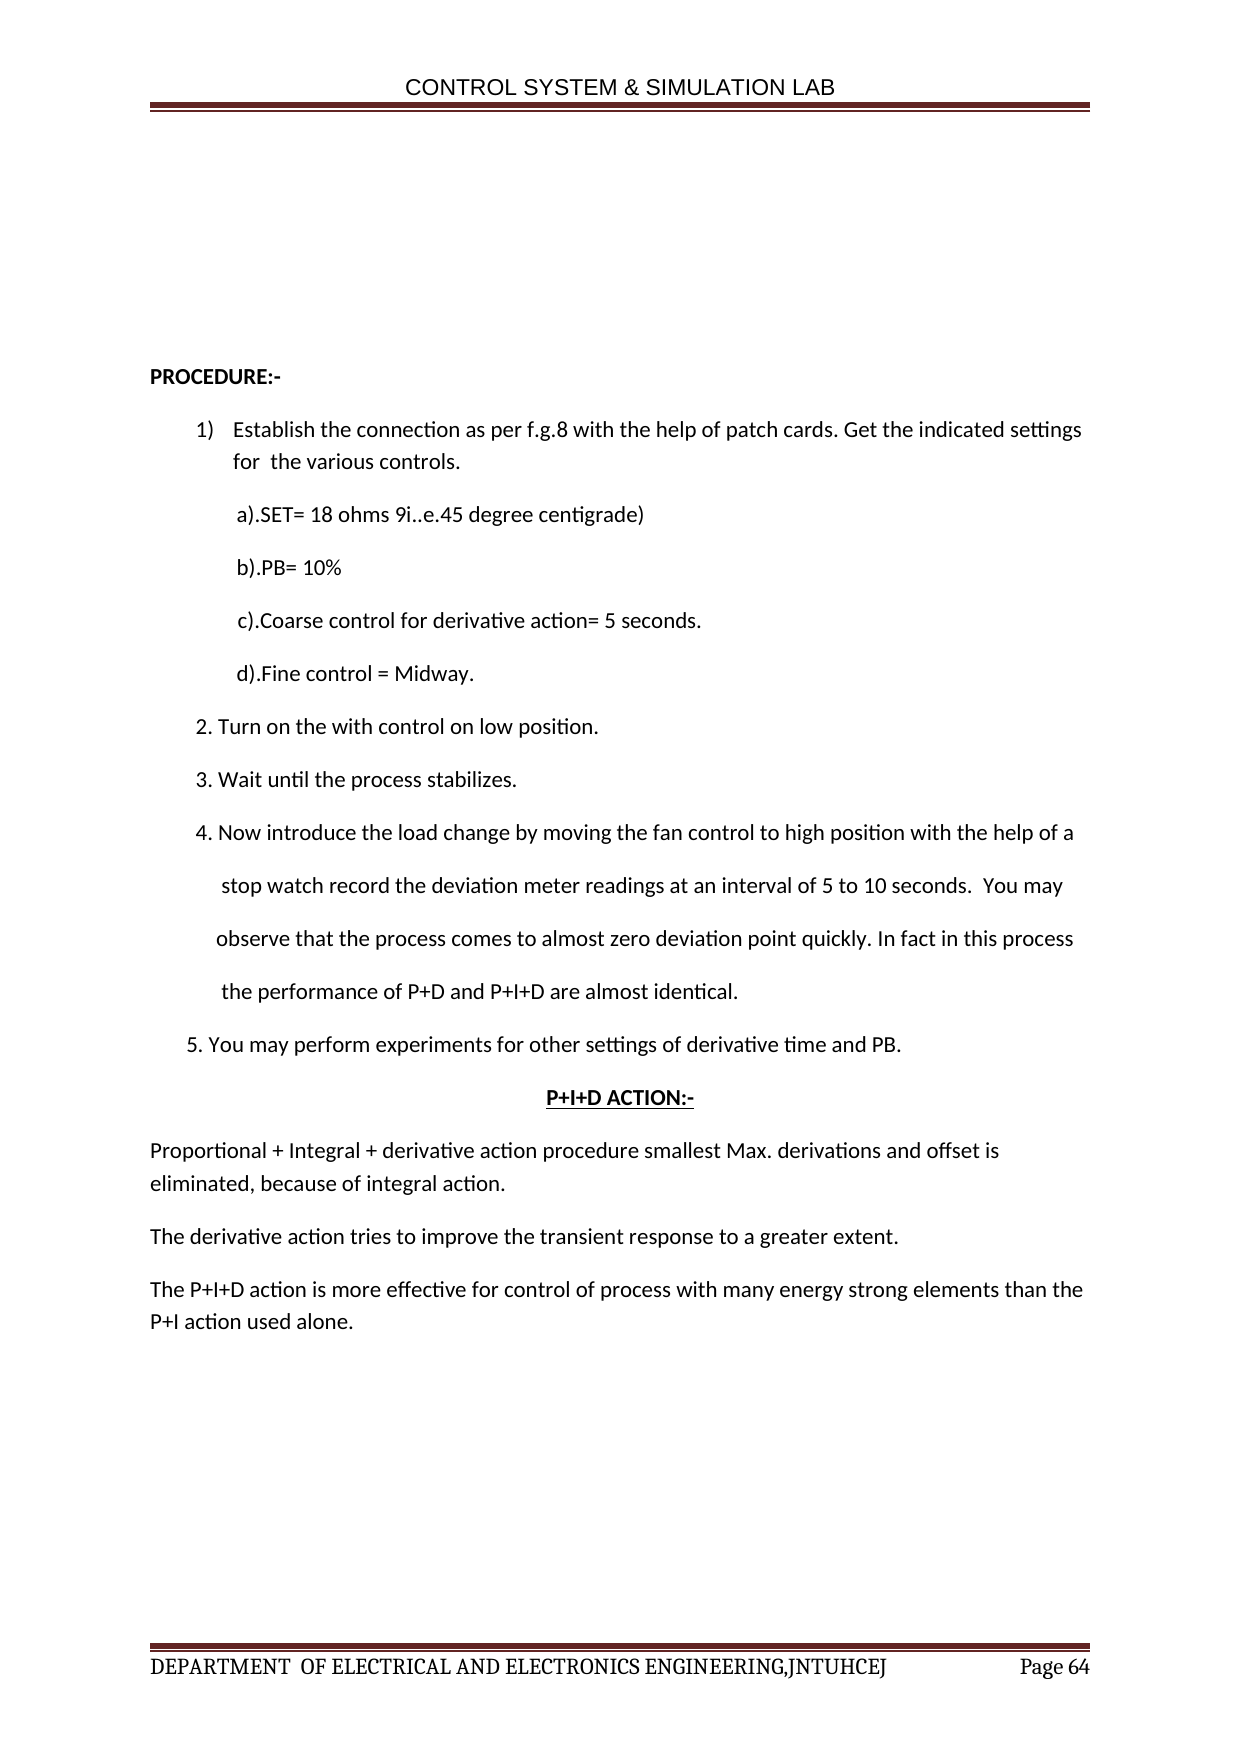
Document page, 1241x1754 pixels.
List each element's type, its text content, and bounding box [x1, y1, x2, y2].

text Proportional + Integral + derivative action procedure smallest Max. derivations and offset is eliminated, because of integral action. [150, 1137, 1090, 1197]
text P+I+D ACTION:- [150, 1083, 1090, 1112]
text the performance of P+D and P+I+D are almost identical. [195, 977, 1090, 1006]
text The P+I+D action is more effective for control of process with many energy strong elements than the P+I action used alone. [150, 1275, 1090, 1335]
text 4. Now introduce the load change by moving the fan control to high position with the help of a [195, 818, 1090, 846]
text 2. Turn on the with control on low position. [195, 712, 1090, 740]
text PROCEDURE:- [150, 362, 1090, 390]
text c).Coarse control for derivative action= 5 seconds. [150, 606, 1090, 634]
text 3. Wait until the process stabilizes. [195, 765, 1090, 793]
text The derivative action tries to improve the transient response to a greater extent. [150, 1222, 1090, 1250]
text stop watch record the deviation meter readings at an interval of 5 to 10 seconds. You may [195, 871, 1090, 899]
text observe that the process comes to almost zero deviation point quickly. In fact in this process [195, 924, 1090, 952]
list Establish the connection as per f.g.8 with the help of patch cards. Get the indicated settings for the various controls. [195, 415, 1090, 475]
text d).Fine control = Midway. [195, 659, 1090, 687]
text b).PB= 10% [195, 553, 1090, 581]
text 5. You may perform experiments for other settings of derivative time and PB. [150, 1031, 1090, 1058]
text a).SET= 18 ohms 9i..e.45 degree centigrade) [195, 500, 1090, 528]
